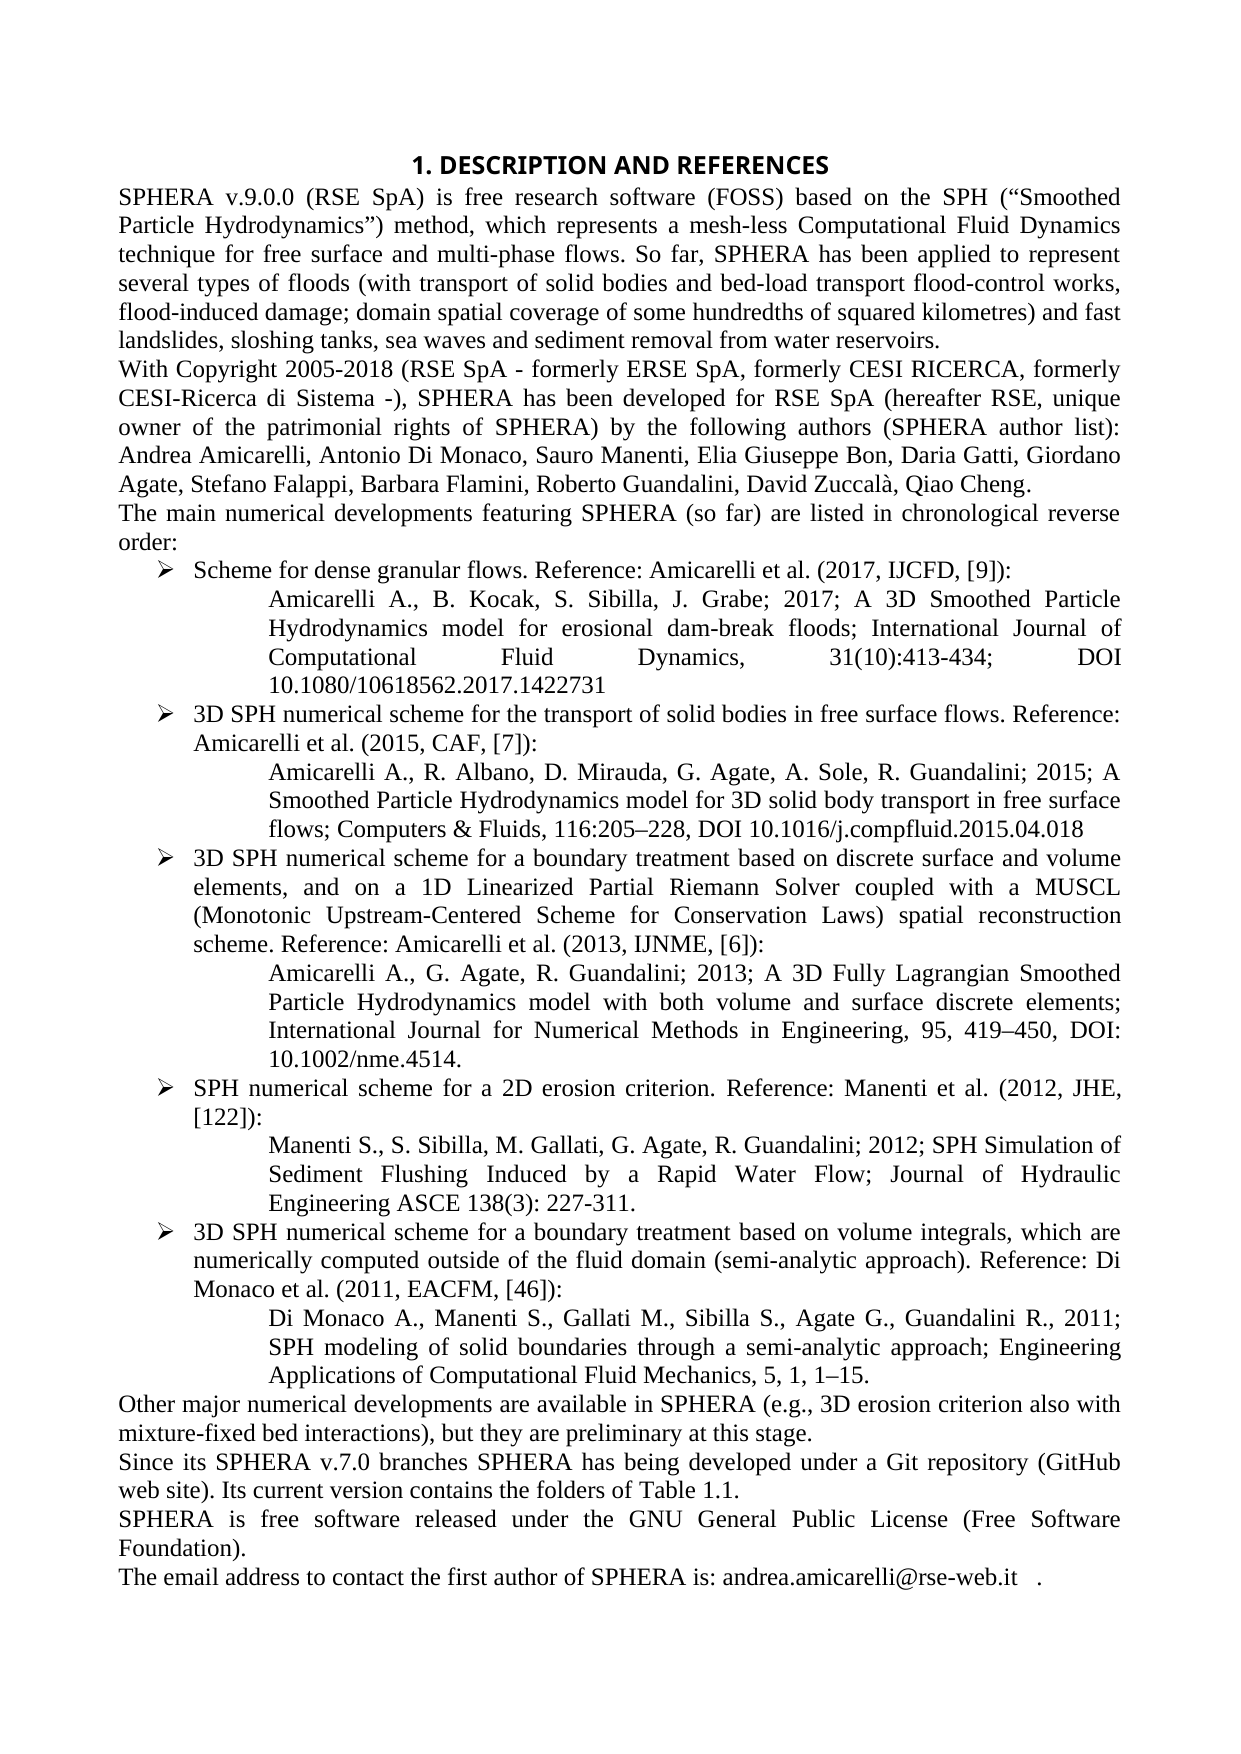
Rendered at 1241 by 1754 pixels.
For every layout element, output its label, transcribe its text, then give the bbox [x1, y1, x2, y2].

text With Copyright 2005-2018 (RSE SpA - formerly ERSE SpA, formerly CESI RICERCA, formerly CESI-Ricerca di Sistema -), SPHERA has been developed for RSE SpA (hereafter RSE, unique owner of the patrimonial rights of SPHERA) by the following authors (SPHERA author list): Andrea Amicarelli, Antonio Di Monaco, Sauro Manenti, Elia Giuseppe Bon, Daria Gatti, Giordano Agate, Stefano Falappi, Barbara Flamini, Roberto Guandalini, David Zuccalà, Qiao Cheng. [118, 354, 1122, 498]
list Scheme for dense granular flows. Reference: Amicarelli et al. (2017, IJCFD, [9]): [156, 555, 1122, 584]
text Since its SPHERA v.7.0 branches SPHERA has being developed under a Git repository (GitHub web site). Its current version contains the folders of Table 1.1. [118, 1447, 1122, 1504]
list Manenti S., S. Sibilla, M. Gallati, G. Agate, R. Guandalini; 2012; SPH Simulation of Sediment Flushing Induced by a Rapid Water Flow; Journal of Hydraulic Engineering ASCE 138(3): 227-311. [268, 1130, 1122, 1217]
list 3D SPH numerical scheme for the transport of solid bodies in free surface flows. Reference: Amicarelli et al. (2015, CAF, [7]): [156, 699, 1122, 757]
list 3D SPH numerical scheme for a boundary treatment based on volume integrals, which are numerically computed outside of the fluid domain (semi-analytic approach). Reference: Di Monaco et al. (2011, EACFM, [46]): [156, 1217, 1122, 1303]
text The main numerical developments featuring SPHERA (so far) are listed in chronological reverse order: [118, 498, 1122, 555]
text SPHERA v.9.0.0 (RSE SpA) is free research software (FOSS) based on the SPH (“Smoothed Particle Hydrodynamics”) method, which represents a mesh-less Computational Fluid Dynamics technique for free surface and multi-phase flows. So far, SPHERA has been applied to represent several types of floods (with transport of solid bodies and bed-load transport flood-control works, flood-induced damage; domain spatial coverage of some hundredths of squared kilometres) and fast landslides, sloshing tanks, sea waves and sediment removal from water reservoirs. [118, 182, 1122, 354]
list Di Monaco A., Manenti S., Gallati M., Sibilla S., Agate G., Guandalini R., 2011; SPH modeling of solid boundaries through a semi-analytic approach; Engineering Applications of Computational Fluid Mechanics, 5, 1, 1–15. [268, 1303, 1122, 1389]
list SPH numerical scheme for a 2D erosion criterion. Reference: Manenti et al. (2012, JHE, [122]): [156, 1073, 1122, 1130]
text The email address to contact the first author of SPHERA is: andrea.amicarelli@rse-web.it . [118, 1562, 1122, 1590]
list Amicarelli A., R. Albano, D. Mirauda, G. Agate, A. Sole, R. Guandalini; 2015; A Smoothed Particle Hydrodynamics model for 3D solid body transport in free surface flows; Computers & Fluids, 116:205–228, DOI 10.1016/j.compfluid.2015.04.018 [268, 757, 1122, 843]
text Other major numerical developments are available in SPHERA (e.g., 3D erosion criterion also with mixture-fixed bed interactions), but they are preliminary at this stage. [118, 1389, 1122, 1447]
list 3D SPH numerical scheme for a boundary treatment based on discrete surface and volume elements, and on a 1D Linearized Partial Riemann Solver coupled with a MUSCL (Monotonic Upstream-Centered Scheme for Conservation Laws) spatial reconstruction scheme. Reference: Amicarelli et al. (2013, IJNME, [6]): [156, 843, 1122, 958]
subtitle Description and references [118, 148, 1122, 182]
text SPHERA is free software released under the GNU General Public License (Free Software Foundation). [118, 1504, 1122, 1562]
list Amicarelli A., G. Agate, R. Guandalini; 2013; A 3D Fully Lagrangian Smoothed Particle Hydrodynamics model with both volume and surface discrete elements; International Journal for Numerical Methods in Engineering, 95, 419–450, DOI: 10.1002/nme.4514. [268, 958, 1122, 1073]
list Amicarelli A., B. Kocak, S. Sibilla, J. Grabe; 2017; A 3D Smoothed Particle Hydrodynamics model for erosional dam-break floods; International Journal of Computational Fluid Dynamics, 31(10):413-434; DOI 10.1080/10618562.2017.1422731 [268, 584, 1122, 699]
